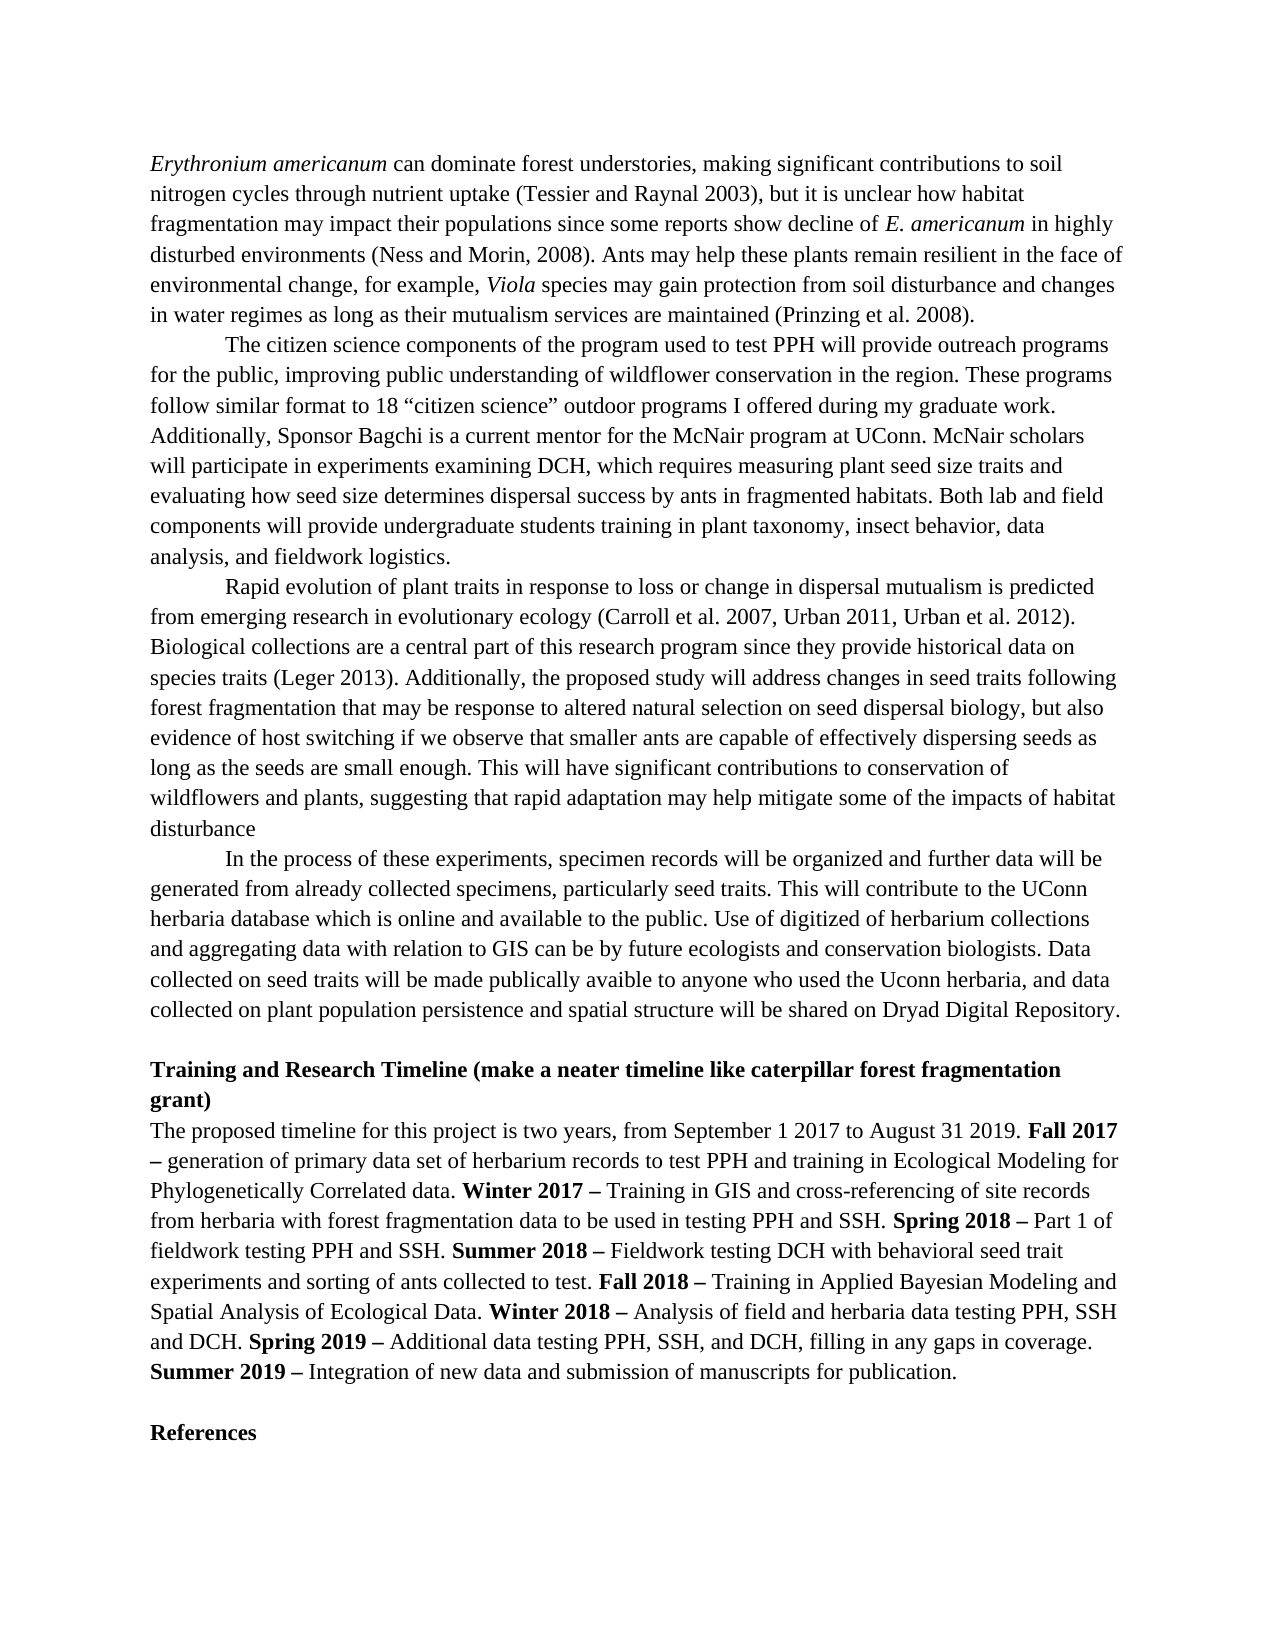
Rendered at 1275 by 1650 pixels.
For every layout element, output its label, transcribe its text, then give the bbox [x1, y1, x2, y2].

text Training and Research Timeline (make a neater timeline like caterpillar forest fragmentation grant) [150, 1056, 1125, 1113]
text In the process of these experiments, specimen records will be organized and further data will be generated from already collected specimens, particularly seed traits. This will contribute to the UConn herbaria database which is online and available to the public. Use of digitized of herbarium collections and aggregating data with relation to GIS can be by future ecologists and conservation biologists. Data collected on seed traits will be made publically avaible to anyone who used the Uconn herbaria, and data collected on plant population persistence and spatial structure will be shared on Dryad Digital Repository. [150, 845, 1125, 1022]
text The citizen science components of the program used to test PPH will provide outreach programs for the public, improving public understanding of wildflower conservation in the region. These programs follow similar format to 18 “citizen science” outdoor programs I offered during my graduate work. Additionally, Sponsor Bagchi is a current mentor for the McNair program at UConn. McNair scholars will participate in experiments examining DCH, which requires measuring plant seed size traits and evaluating how seed size determines dispersal success by ants in fragmented habitats. Both lab and field components will provide undergraduate students training in plant taxonomy, insect behavior, data analysis, and fieldwork logistics. [150, 331, 1125, 569]
text References [150, 1419, 1125, 1445]
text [150, 150, 1125, 327]
text The proposed timeline for this project is two years, from September 1 2017 to August 31 2019. Fall 2017 – generation of primary data set of herbarium records to test PPH and training in Ecological Modeling for Phylogenetically Correlated data. Winter 2017 – Training in GIS and cross-referencing of site records from herbaria with forest fragmentation data to be used in testing PPH and SSH. Spring 2018 – Part 1 of fieldwork testing PPH and SSH. Summer 2018 – Fieldwork testing DCH with behavioral seed trait experiments and sorting of ants collected to test. Fall 2018 – Training in Applied Bayesian Modeling and Spatial Analysis of Ecological Data. Winter 2018 – Analysis of field and herbaria data testing PPH, SSH and DCH. Spring 2019 – Additional data testing PPH, SSH, and DCH, filling in any gaps in coverage. Summer 2019 – Integration of new data and submission of manuscripts for publication. [150, 1117, 1125, 1385]
text Rapid evolution of plant traits in response to loss or change in dispersal mutualism is predicted from emerging research in evolutionary ecology (Carroll et al. 2007, Urban 2011, Urban et al. 2012). Biological collections are a central part of this research program since they provide historical data on species traits (Leger 2013). Additionally, the proposed study will address changes in seed traits following forest fragmentation that may be response to altered natural selection on seed dispersal biology, but also evidence of host switching if we observe that smaller ants are capable of effectively dispersing seeds as long as the seeds are small enough. This will have significant contributions to conservation of wildflowers and plants, suggesting that rapid adaptation may help mitigate some of the impacts of habitat disturbance [150, 573, 1125, 841]
